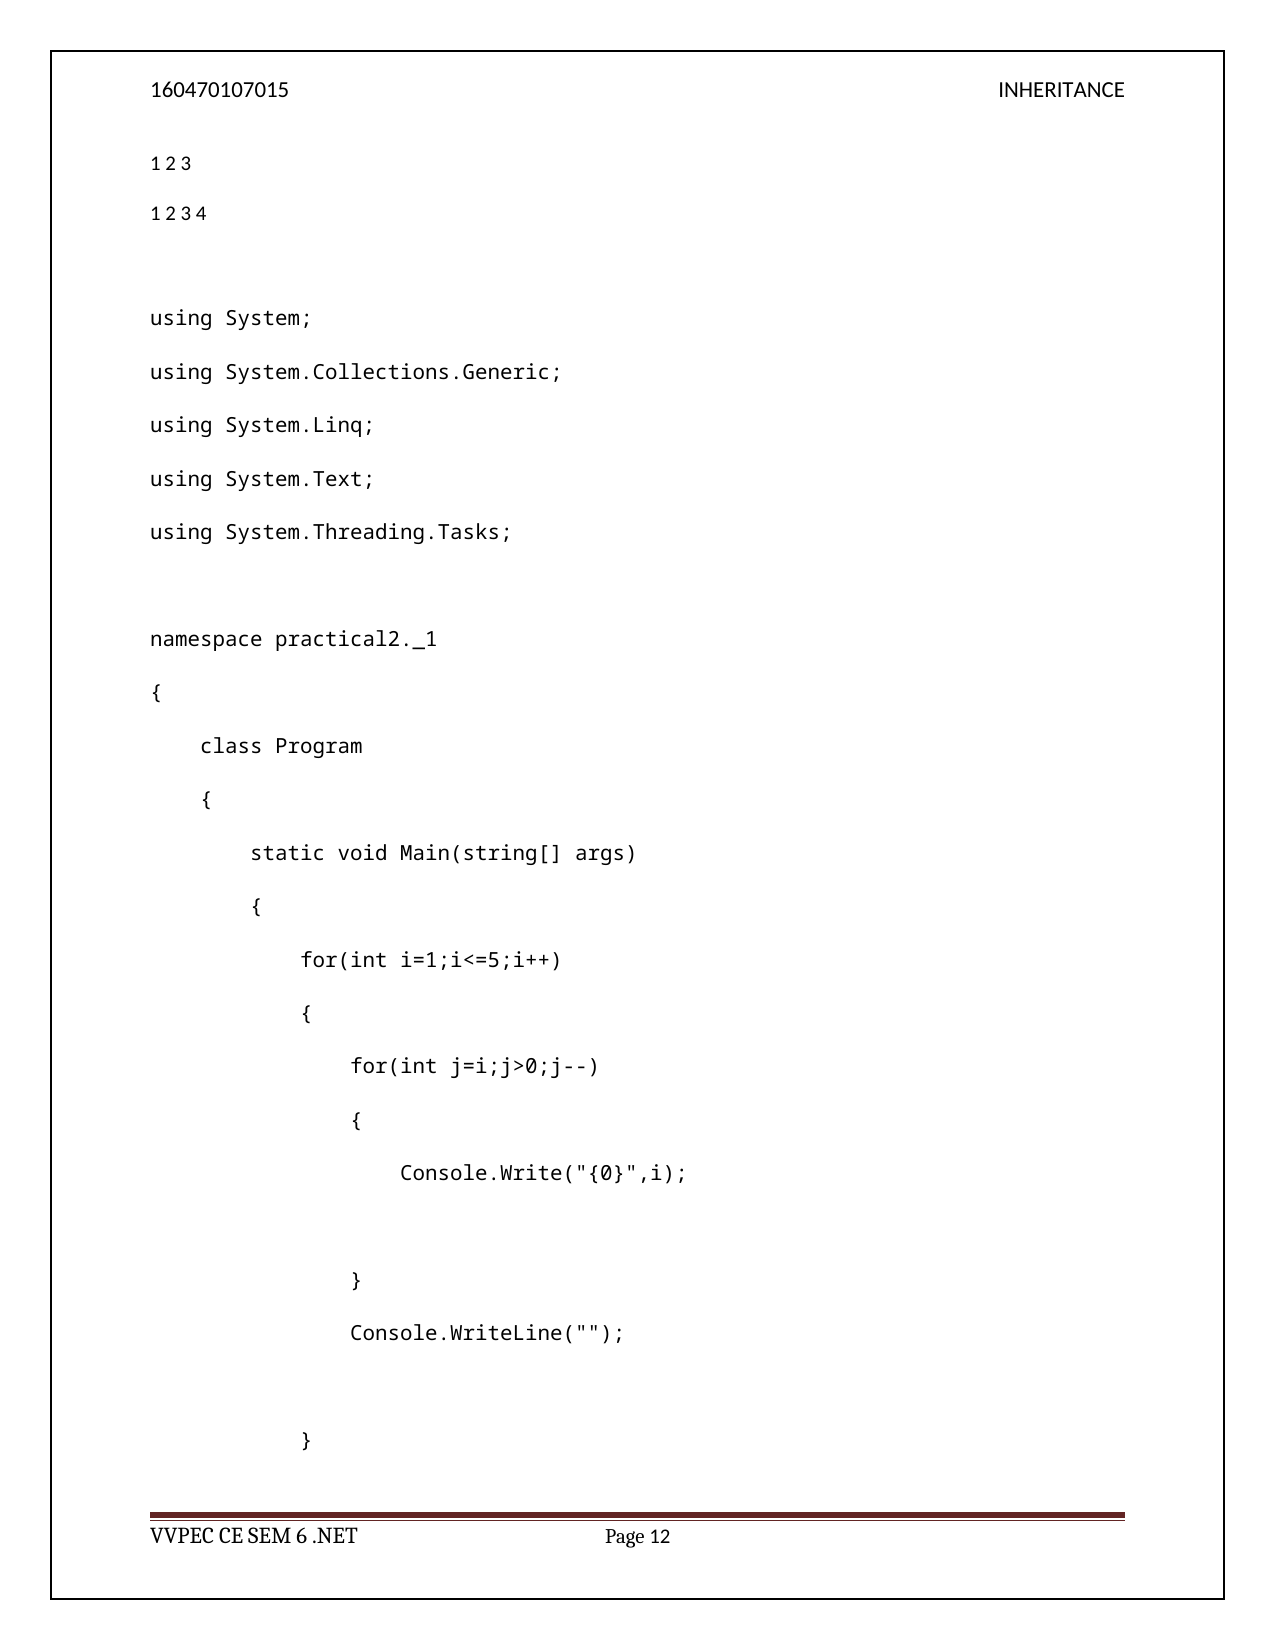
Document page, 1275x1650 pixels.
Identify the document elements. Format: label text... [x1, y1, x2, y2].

text using System.Collections.Generic; [150, 357, 1125, 385]
text using System.Threading.Tasks; [150, 517, 1125, 546]
text { [150, 784, 1125, 813]
text static void Main(string[] args) [150, 838, 1125, 866]
text { [150, 677, 1125, 706]
text class Program [150, 731, 1125, 759]
text Console.Write("{0}",i); [150, 1158, 1125, 1187]
text } [150, 1265, 1125, 1293]
text using System.Linq; [150, 410, 1125, 439]
text using System; [150, 303, 1125, 332]
text 1 2 3 4 [150, 200, 1125, 225]
text namespace practical2._1 [150, 624, 1125, 652]
text { [150, 998, 1125, 1027]
text 1 2 3 [150, 150, 1125, 175]
text for(int i=1;i<=5;i++) [150, 945, 1125, 973]
text } [150, 1425, 1125, 1453]
text for(int j=i;j>0;j--) [150, 1052, 1125, 1080]
text { [150, 891, 1125, 920]
text using System.Text; [150, 464, 1125, 492]
text Console.WriteLine(""); [150, 1318, 1125, 1347]
text { [150, 1105, 1125, 1133]
